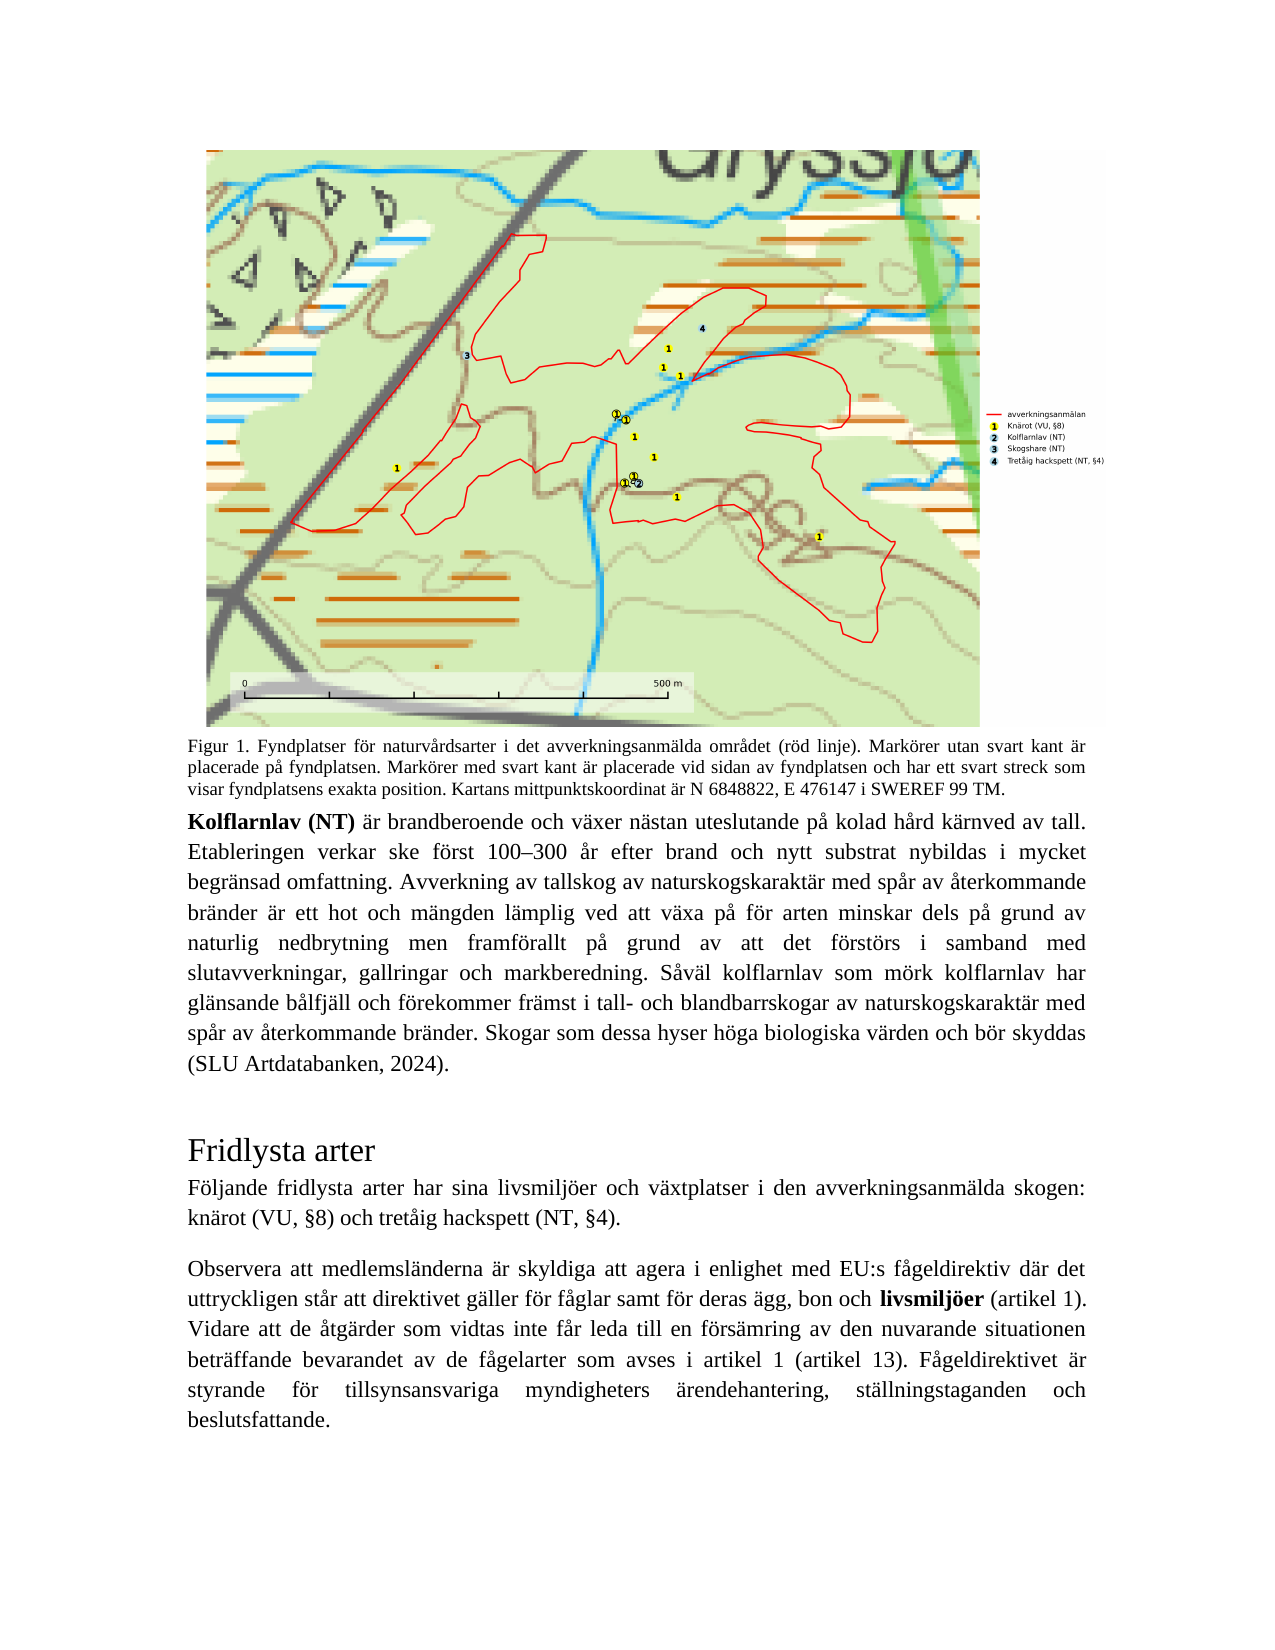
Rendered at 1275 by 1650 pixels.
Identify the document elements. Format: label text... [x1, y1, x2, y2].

text Följande fridlysta arter har sina livsmiljöer och växtplatser i den avverkningsanmälda skogen: knärot (VU, §8) och tretåig hackspett (NT, §4). [187, 1174, 1087, 1230]
subtitle Fridlysta arter [187, 1130, 1087, 1168]
picture [206, 150, 1107, 727]
text Observera att medlemsländerna är skyldiga att agera i enlighet med EU:s fågeldirektiv där det uttryckligen står att direktivet gäller för fåglar samt för deras ägg, bon och livsmiljöer (artikel 1). Vidare att de åtgärder som vidtas inte får leda till en försämring av den nuvarande situationen beträffande bevarandet av de fågelarter som avses i artikel 1 (artikel 13). Fågeldirektivet är styrande för tillsynsansvariga myndigheters ärendehantering, ställningstaganden och beslutsfattande. [187, 1255, 1087, 1432]
text Figur 1. Fyndplatser för naturvårdsarter i det avverkningsanmälda området (röd linje). Markörer utan svart kant är placerade på fyndplatsen. Markörer med svart kant är placerade vid sidan av fyndplatsen och har ett svart streck som visar fyndplatsens exakta position. Kartans mittpunktskoordinat är N 6848822, E 476147 i SWEREF 99 TM. [187, 735, 1087, 799]
text Kolflarnlav (NT) är brandberoende och växer nästan uteslutande på kolad hård kärnved av tall. Etableringen verkar ske först 100–300 år efter brand och nytt substrat nybildas i mycket begränsad omfattning. Avverkning av tallskog av naturskogskaraktär med spår av återkommande bränder är ett hot och mängden lämplig ved att växa på för arten minskar dels på grund av naturlig nedbrytning men framförallt på grund av att det förstörs i samband med slutavverkningar, gallringar och markberedning. Såväl kolflarnlav som mörk kolflarnlav har glänsande bålfjäll och förekommer främst i tall- och blandbarrskogar av naturskogskaraktär med spår av återkommande bränder. Skogar som dessa hyser höga biologiska värden och bör skyddas (SLU Artdatabanken, 2024). [187, 808, 1087, 1076]
